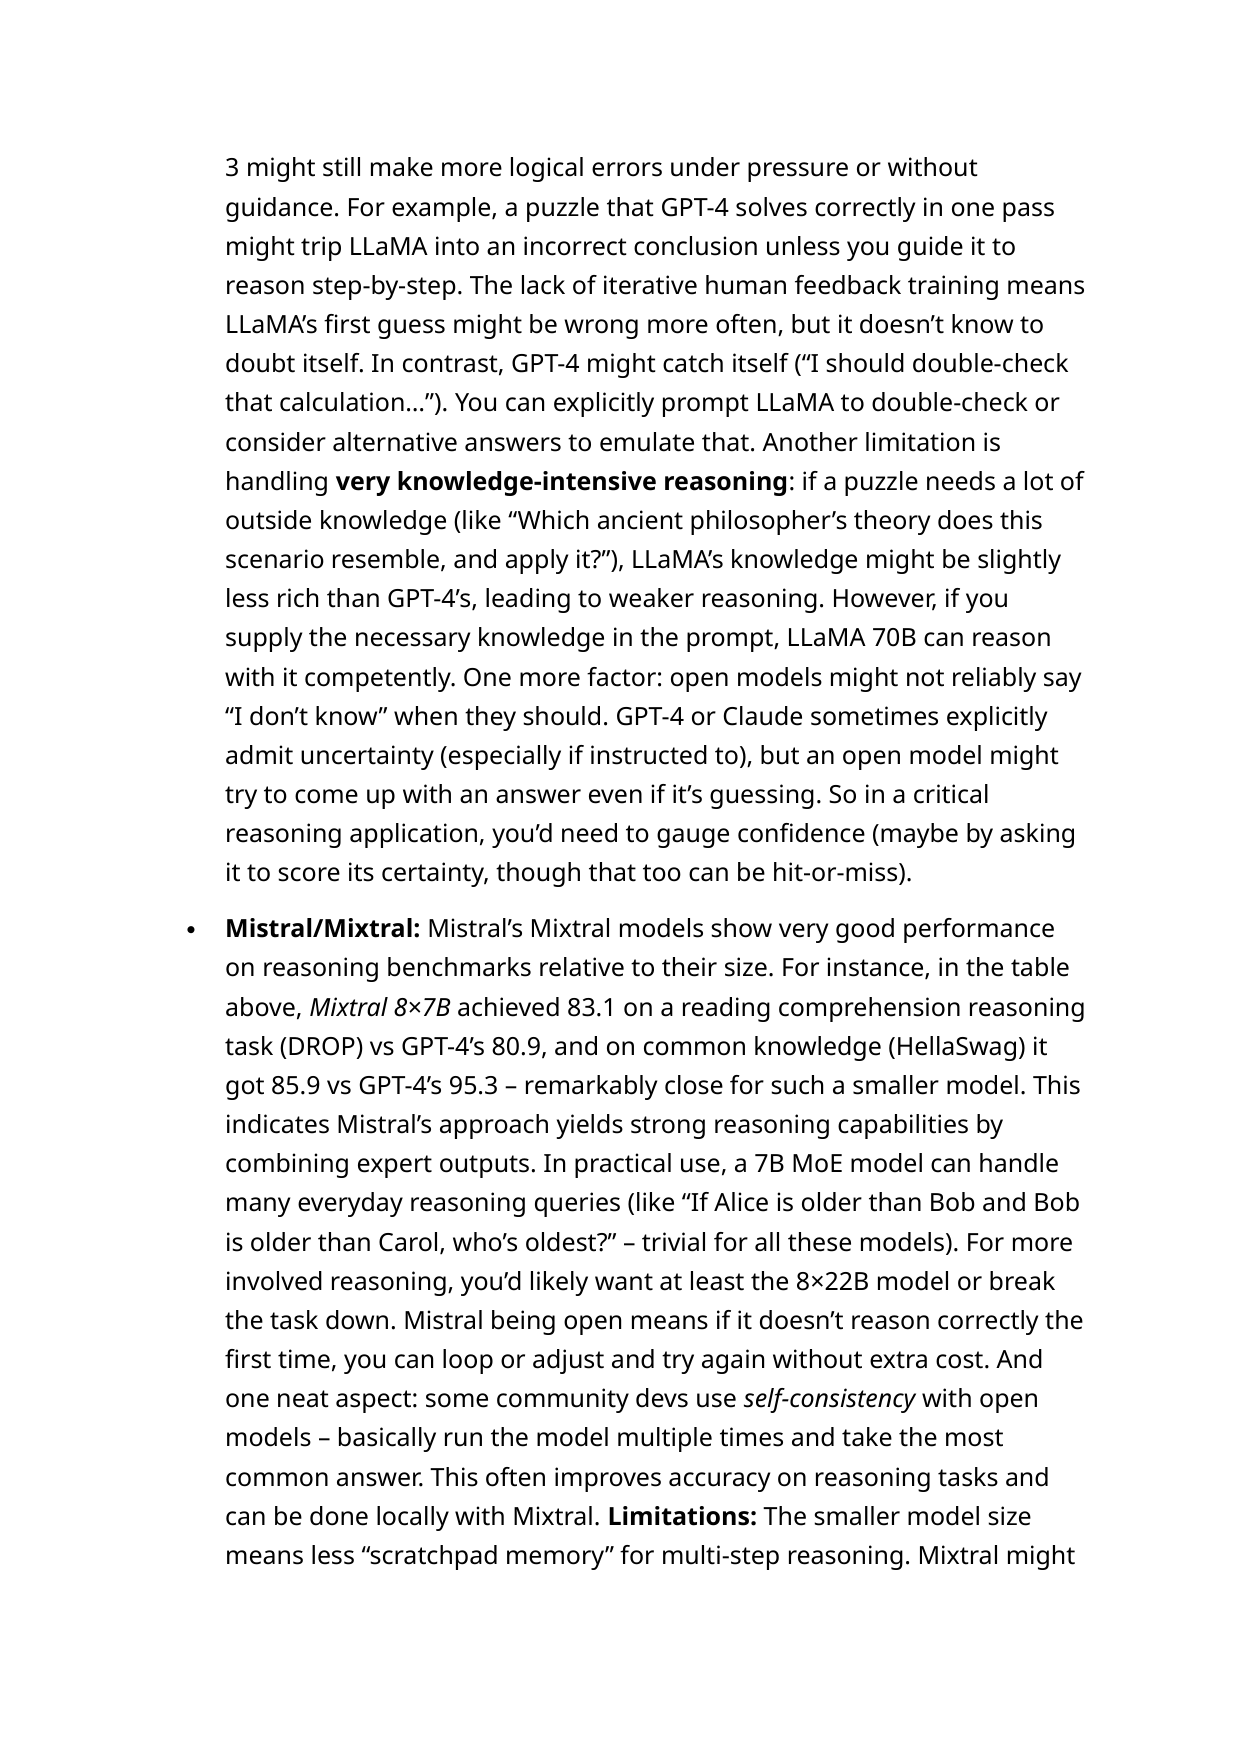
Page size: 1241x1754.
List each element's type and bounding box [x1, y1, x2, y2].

list [187, 150, 1090, 889]
list [187, 911, 1090, 1572]
